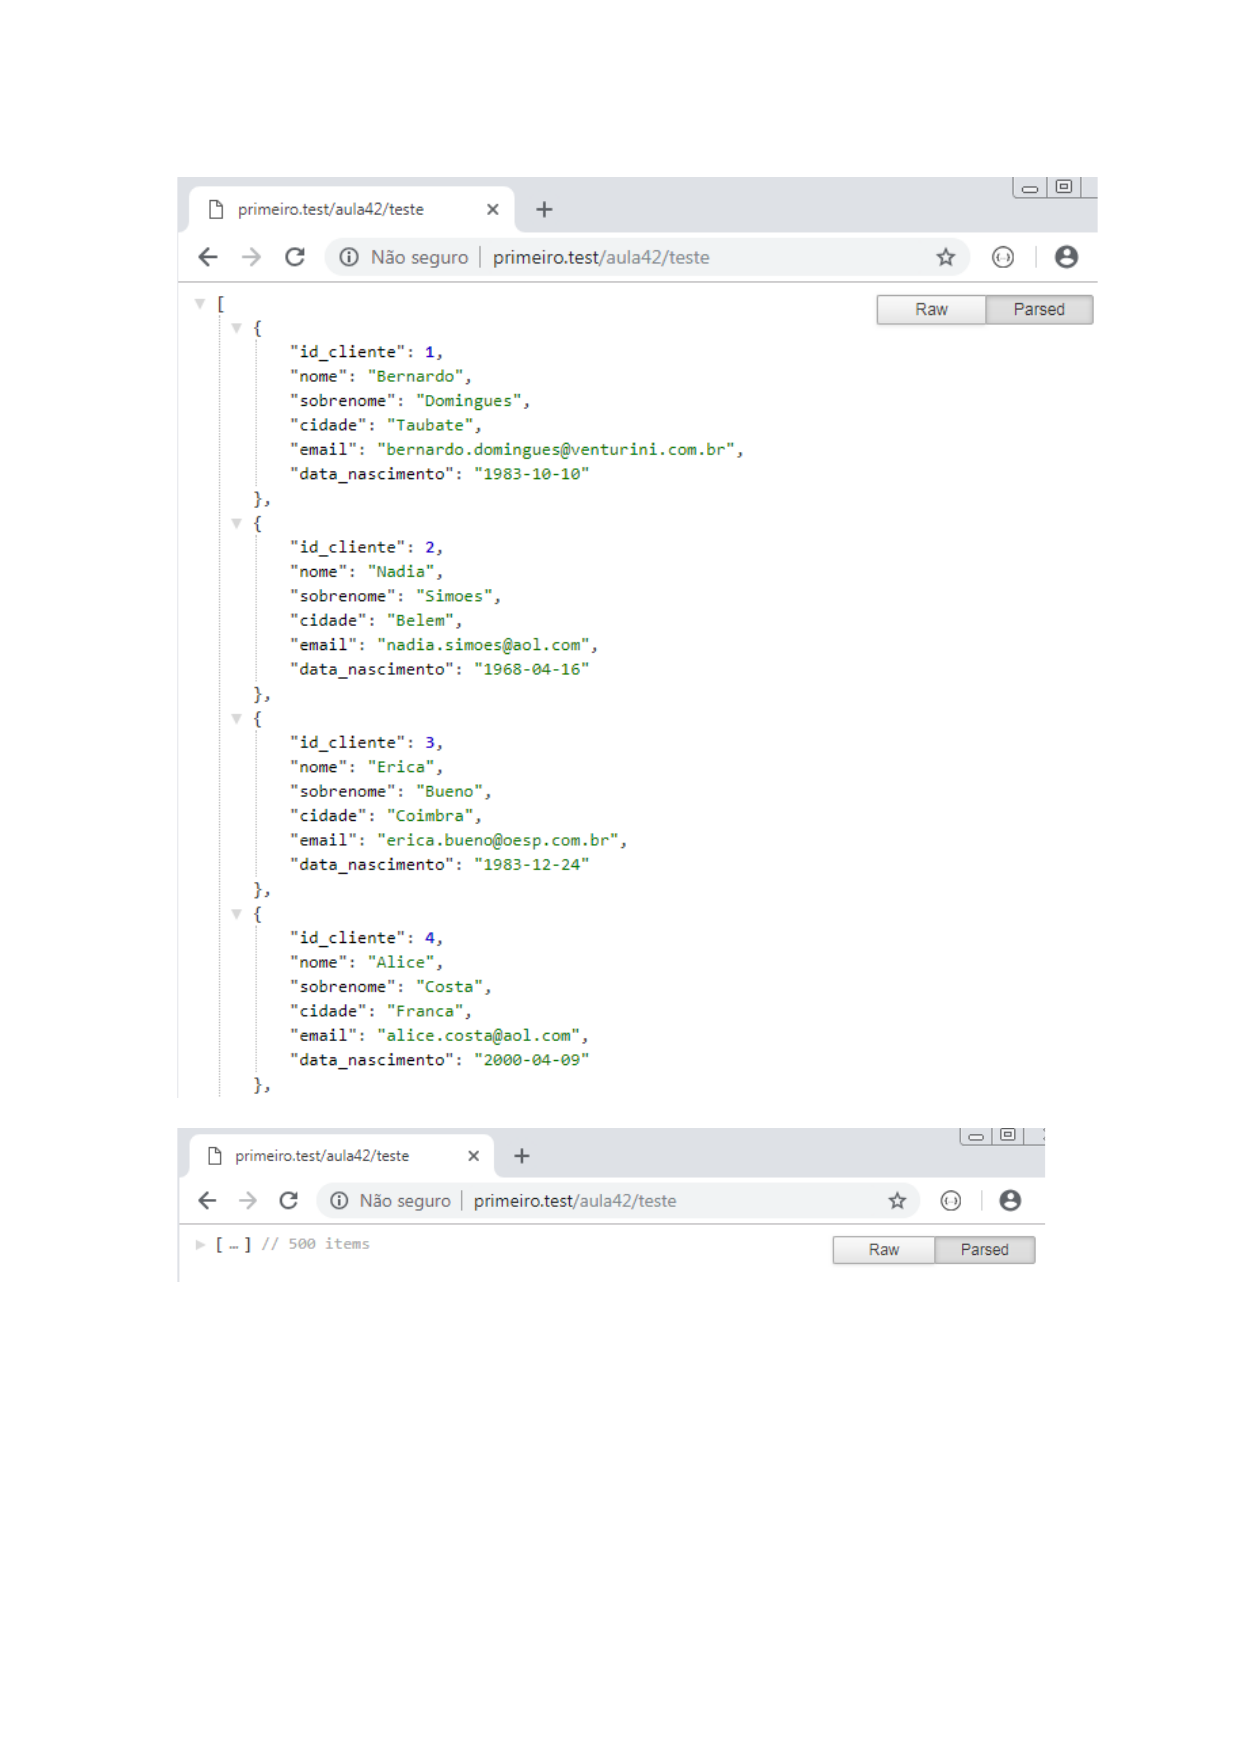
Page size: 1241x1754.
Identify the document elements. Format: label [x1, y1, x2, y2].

picture [177, 1128, 1046, 1282]
picture [177, 177, 1098, 1098]
